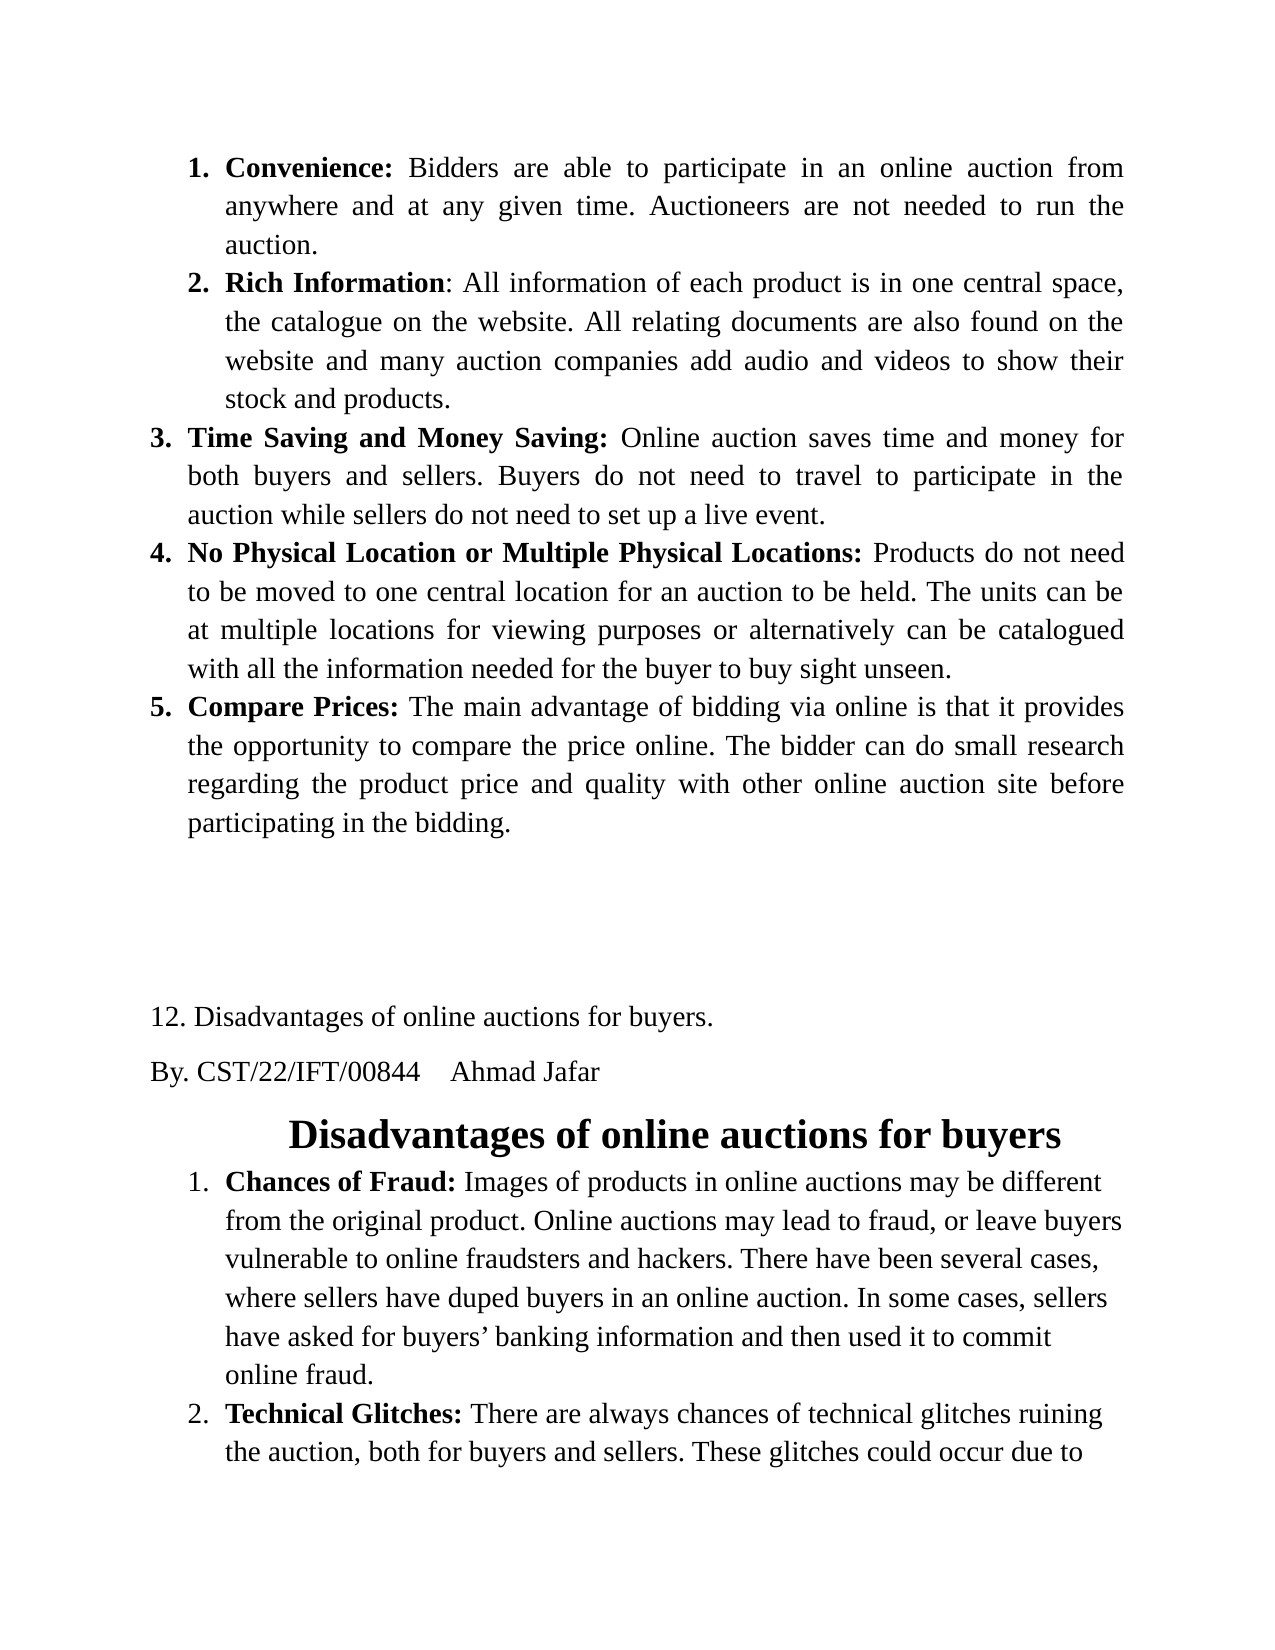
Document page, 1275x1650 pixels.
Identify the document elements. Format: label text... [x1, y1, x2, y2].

list Rich Information: All information of each product is in one central space, the catalogue on the website. All relating documents are also found on the website and many auction companies add audio and videos to show their stock and products. [187, 266, 1125, 415]
text By. CST/22/IFT/00844 Ahmad Jafar [150, 1054, 1125, 1088]
list Disadvantages of online auctions for buyers [225, 1109, 1125, 1157]
list No Physical Location or Multiple Physical Locations: Products do not need to be moved to one central location for an auction to be held. The units can be at multiple locations for viewing purposes or alternatively can be catalogued with all the information needed for the buyer to buy sight unseen. [150, 535, 1125, 684]
list Time Saving and Money Saving: Online auction saves time and money for both buyers and sellers. Buyers do not need to travel to participate in the auction while sellers do not need to set up a live event. [150, 420, 1125, 530]
list Convenience: Bidders are able to participate in an online auction from anywhere and at any given time. Auctioneers are not needed to run the auction. [187, 150, 1125, 261]
list Chances of Fraud: Images of products in online auctions may be different from the original product. Online auctions may lead to fraud, or leave buyers vulnerable to online fraudsters and hackers. There have been several cases, where sellers have duped buyers in an online auction. In some cases, sellers have asked for buyers’ banking information and then used it to commit online fraud. [187, 1164, 1125, 1391]
list Compare Prices: The main advantage of bidding via online is that it provides the opportunity to compare the price online. The bidder can do small research regarding the product price and quality with other online auction site before participating in the bidding. [150, 689, 1125, 839]
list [187, 1396, 1125, 1468]
text 12. Disadvantages of online auctions for buyers. [150, 999, 1125, 1032]
